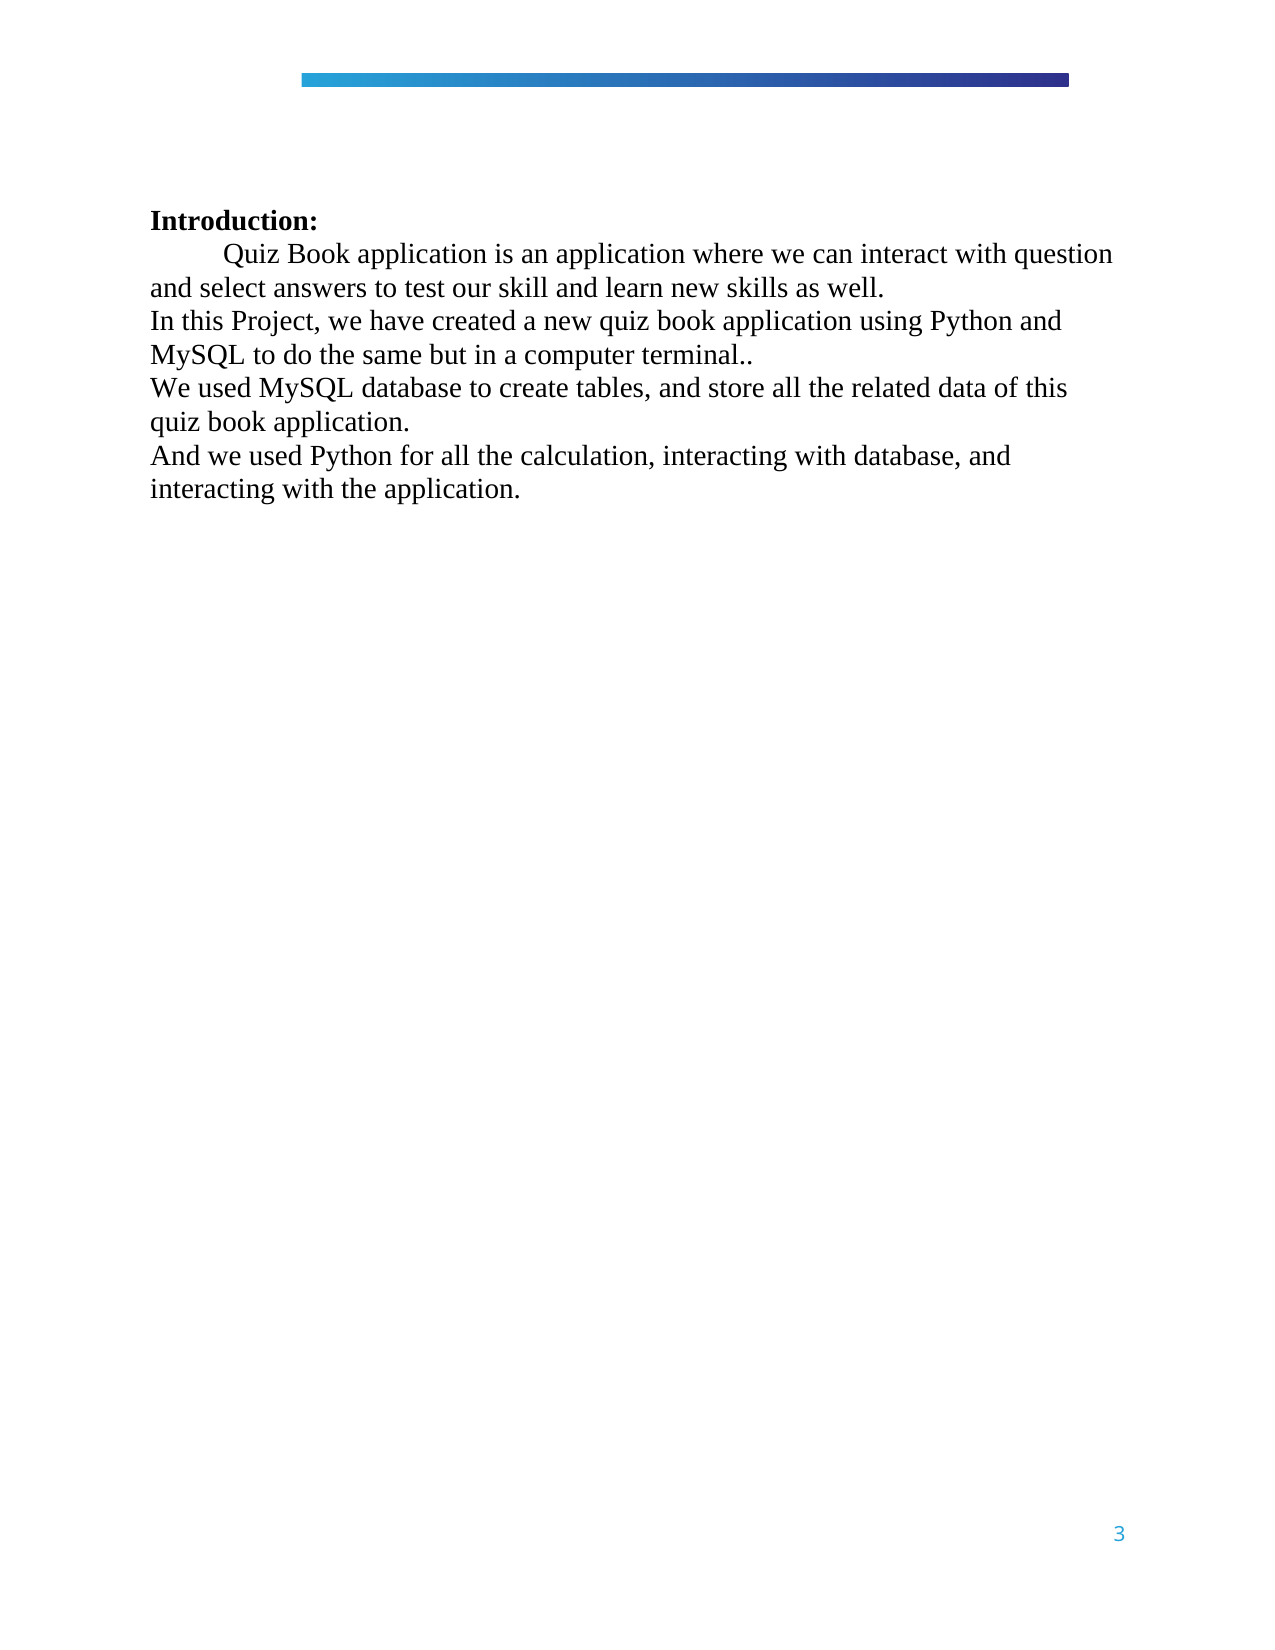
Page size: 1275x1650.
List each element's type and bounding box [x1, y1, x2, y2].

table_cell [150, 102, 1125, 544]
